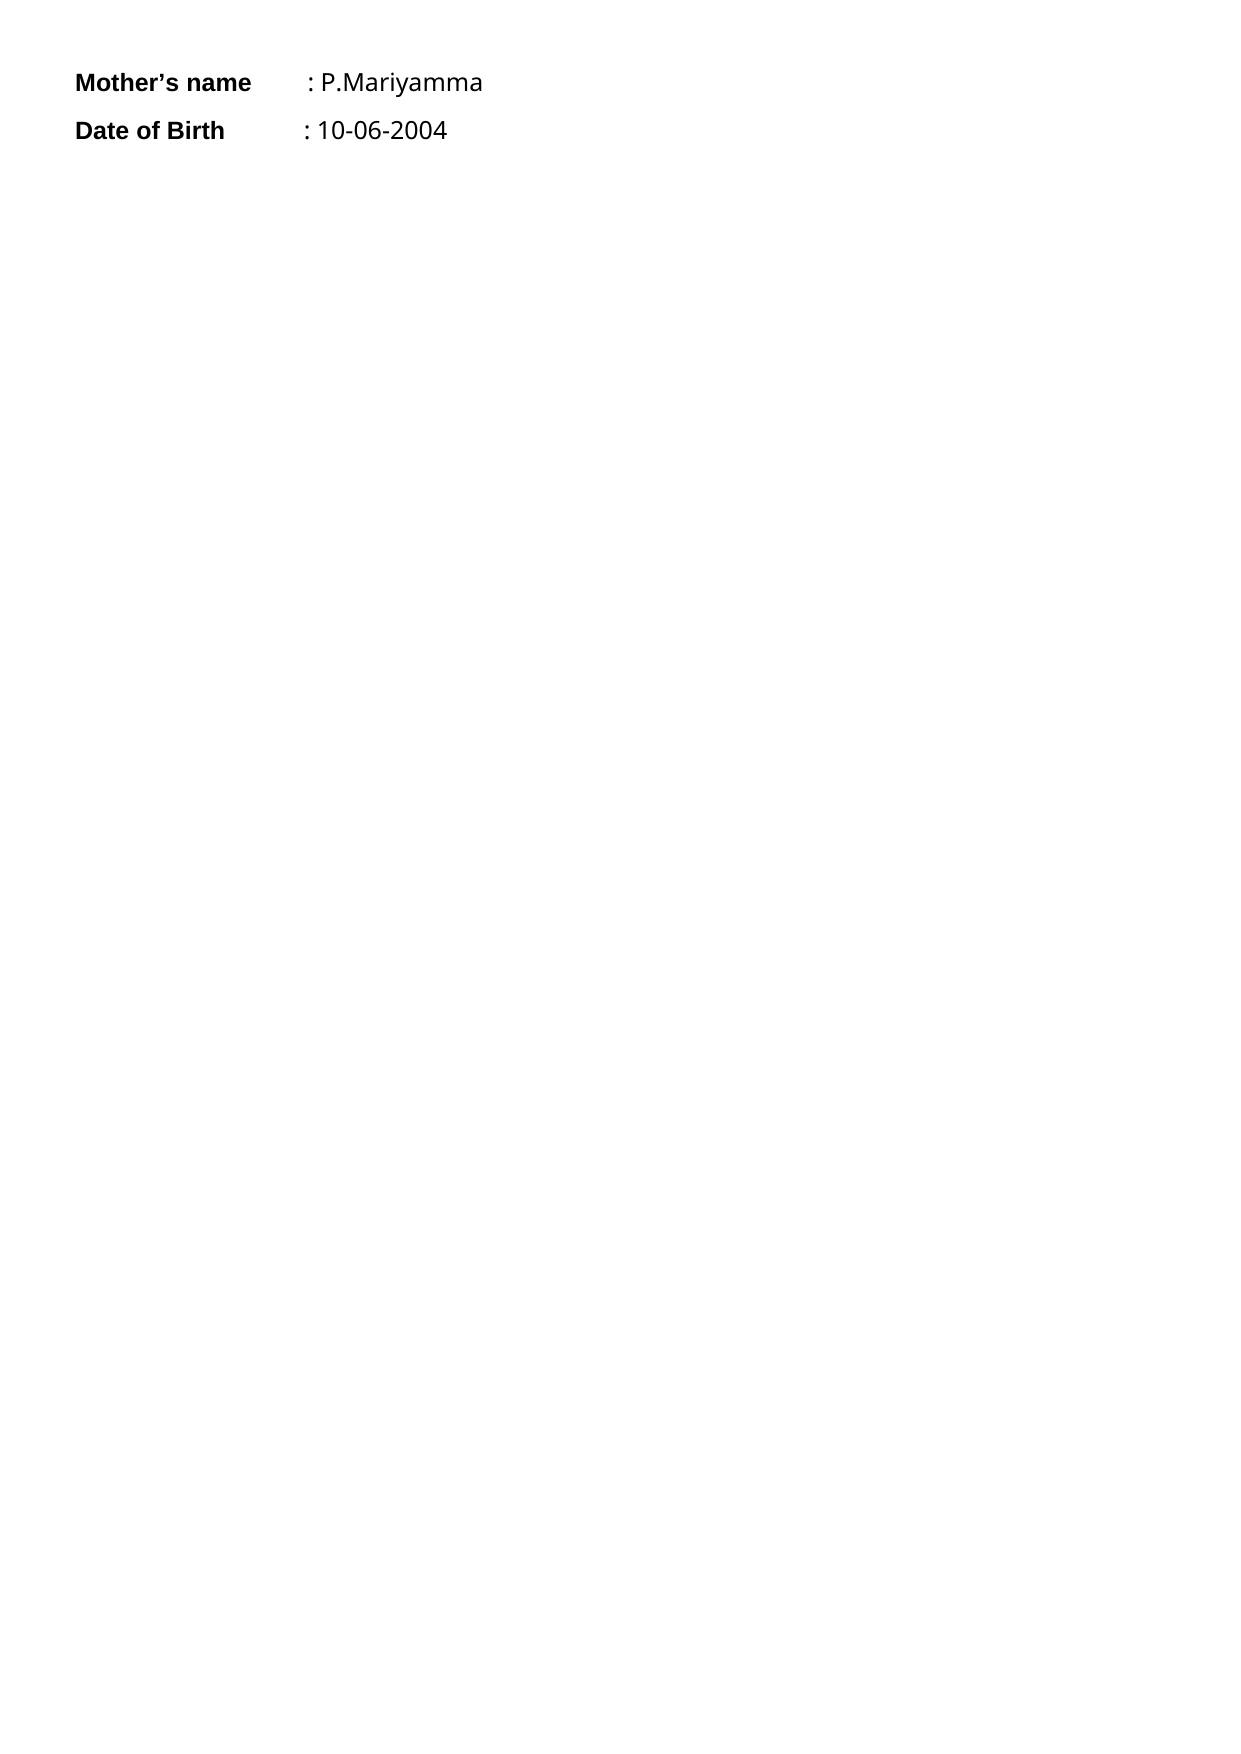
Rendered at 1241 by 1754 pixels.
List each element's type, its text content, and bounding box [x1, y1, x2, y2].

text Date of Birth : 10-06-2004 [75, 113, 1180, 147]
text Mother’s name : P.Mariyamma [75, 64, 1180, 99]
